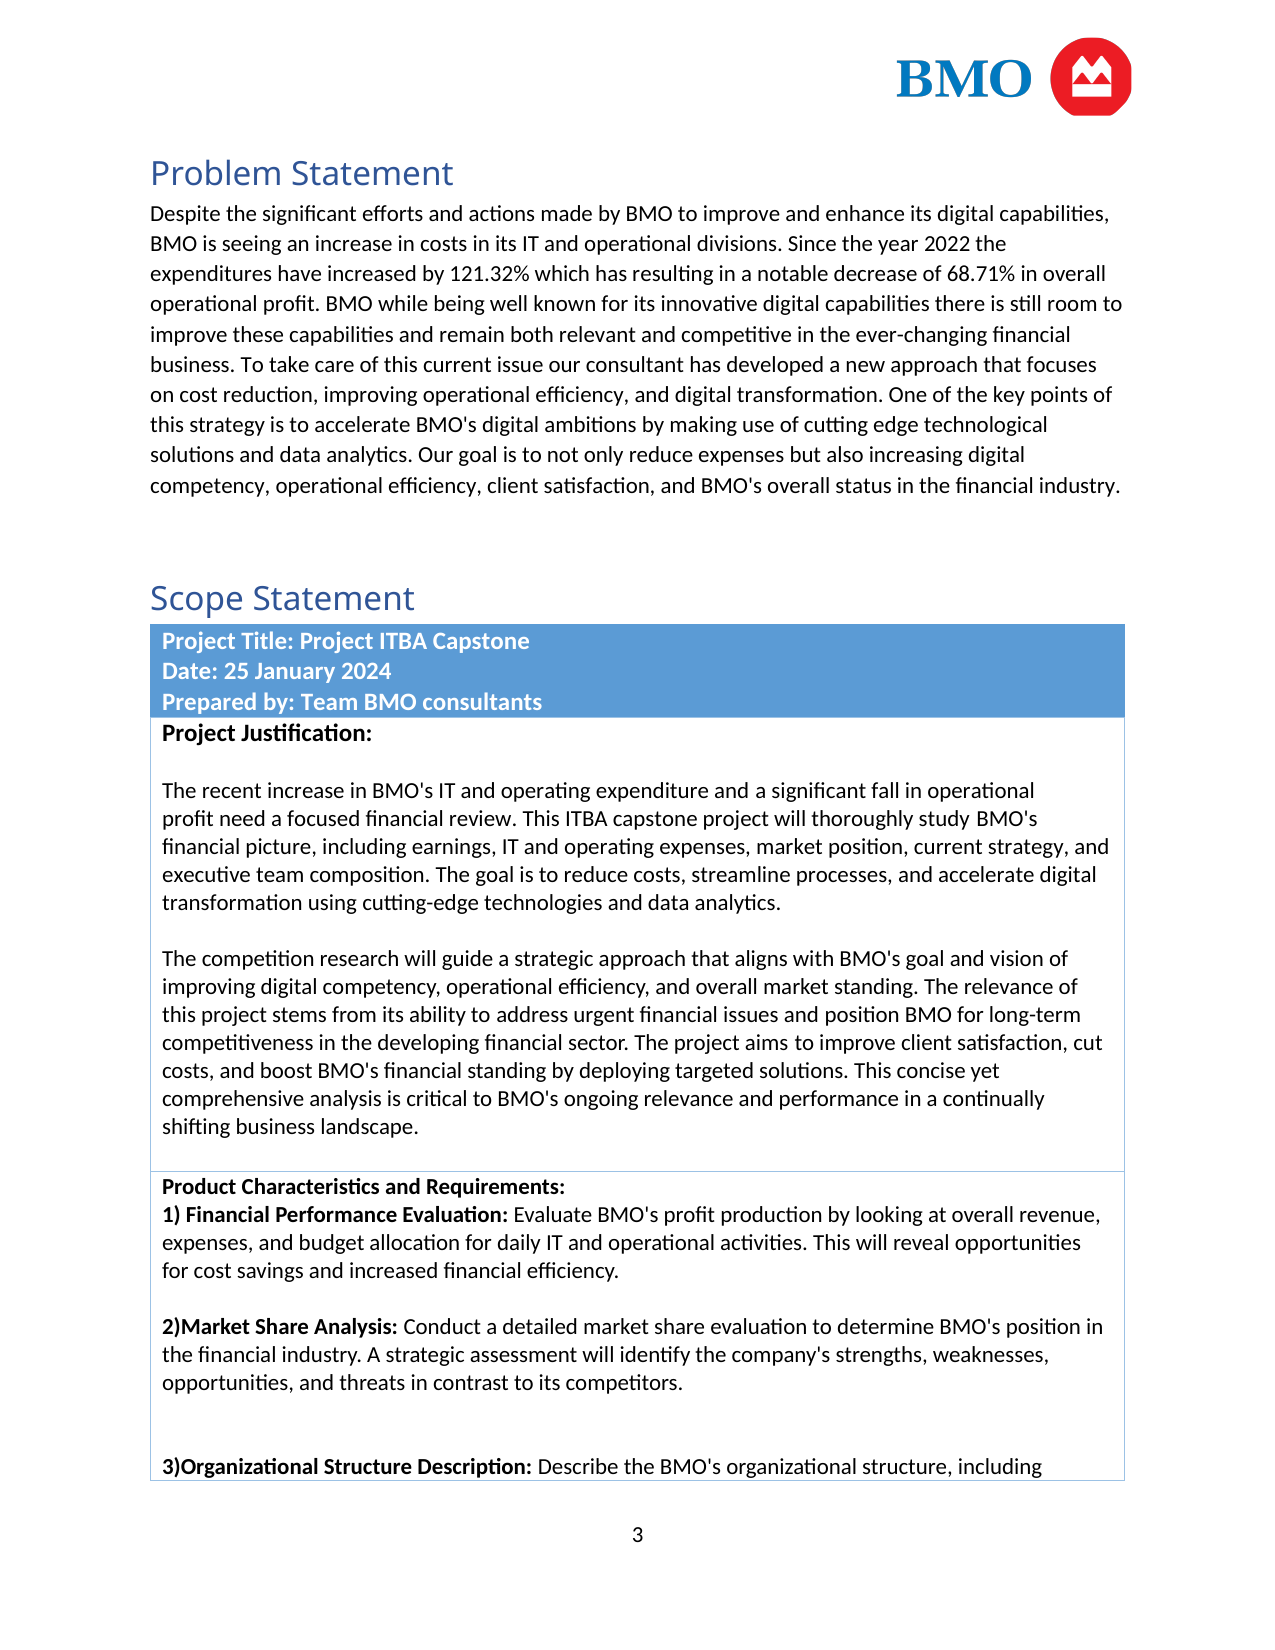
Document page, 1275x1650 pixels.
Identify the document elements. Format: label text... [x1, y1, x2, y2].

subtitle Scope Statement [150, 526, 1125, 620]
picture [896, 37, 1132, 116]
table_header Project Title: Project ITBA Capstone Date: 25 January 2024 Prepared by: Team BMO consultants [151, 625, 1124, 717]
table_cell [151, 1172, 1124, 1480]
table_cell Project Justification: The recent increase in BMO's IT and operating expenditure and a significant fall in operational profit need a focused financial review. This ITBA capstone project will thoroughly study BMO's financial picture, including earnings, IT and operating expenses, market position, current strategy, and executive team composition. The goal is to reduce costs, streamline processes, and accelerate digital transformation using cutting-edge technologies and data analytics. The competition research will guide a strategic approach that aligns with BMO's goal and vision of improving digital competency, operational efficiency, and overall market standing. The relevance of this project stems from its ability to address urgent financial issues and position BMO for long-term competitiveness in the developing financial sector. The project aims to improve client satisfaction, cut costs, and boost BMO's financial standing by deploying targeted solutions. This concise yet comprehensive analysis is critical to BMO's ongoing relevance and performance in a continually shifting business landscape. [151, 718, 1124, 1171]
text Despite the significant efforts and actions made by BMO to improve and enhance its digital capabilities, BMO is seeing an increase in costs in its IT and operational divisions. Since the year 2022 the expenditures have increased by 121.32% which has resulting in a notable decrease of 68.71% in overall operational profit. BMO while being well known for its innovative digital capabilities there is still room to improve these capabilities and remain both relevant and competitive in the ever-changing financial business. To take care of this current issue our consultant has developed a new approach that focuses on cost reduction, improving operational efficiency, and digital transformation. One of the key points of this strategy is to accelerate BMO's digital ambitions by making use of cutting edge technological solutions and data analytics. Our goal is to not only reduce expenses but also increasing digital competency, operational efficiency, client satisfaction, and BMO's overall status in the financial industry. [150, 199, 1125, 499]
subtitle Problem Statement [150, 150, 1125, 195]
